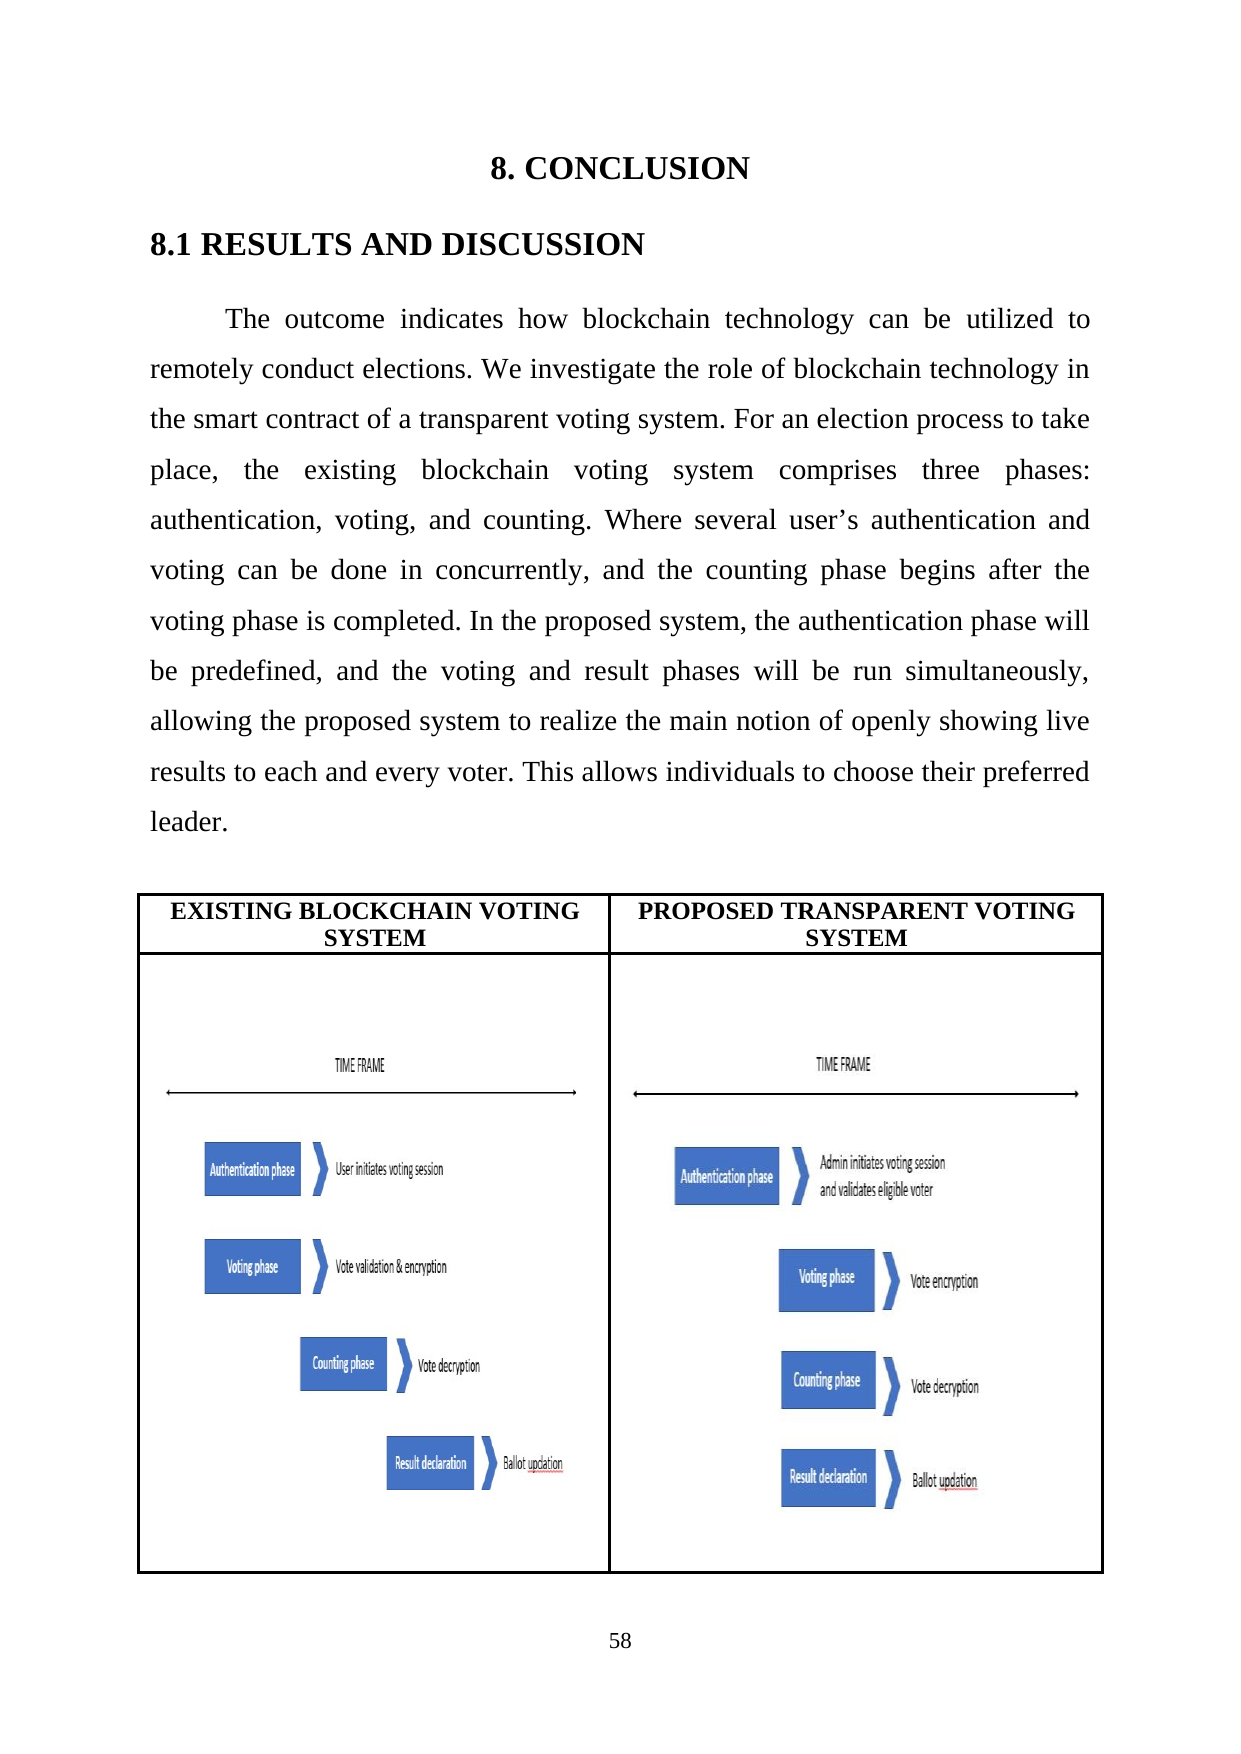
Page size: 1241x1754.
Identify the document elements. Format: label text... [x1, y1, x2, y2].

table_cell [611, 955, 1101, 1571]
table_header EXISTING BLOCKCHAIN VOTING SYSTEM [140, 896, 608, 952]
table_cell [140, 955, 608, 1571]
subtitle RESULTS AND DISCUSSION [150, 224, 1165, 263]
table_header PROPOSED TRANSPARENT VOTING SYSTEM [611, 896, 1101, 952]
subtitle CONCLUSION [490, 148, 1165, 186]
text The outcome indicates how blockchain technology can be utilized to remotely conduct elections. We investigate the role of blockchain technology in the smart contract of a transparent voting system. For an election process to take place, the existing blockchain voting system comprises three phases: authentication, voting, and counting. Where several user’s authentication and voting can be done in concurrently, and the counting phase begins after the voting phase is completed. In the proposed system, the authentication phase will be predefined, and the voting and result phases will be run simultaneously, allowing the proposed system to realize the main notion of openly showing live results to each and every voter. This allows individuals to choose their preferred leader. [150, 301, 1091, 837]
picture [165, 1058, 577, 1490]
picture [627, 1054, 1081, 1513]
